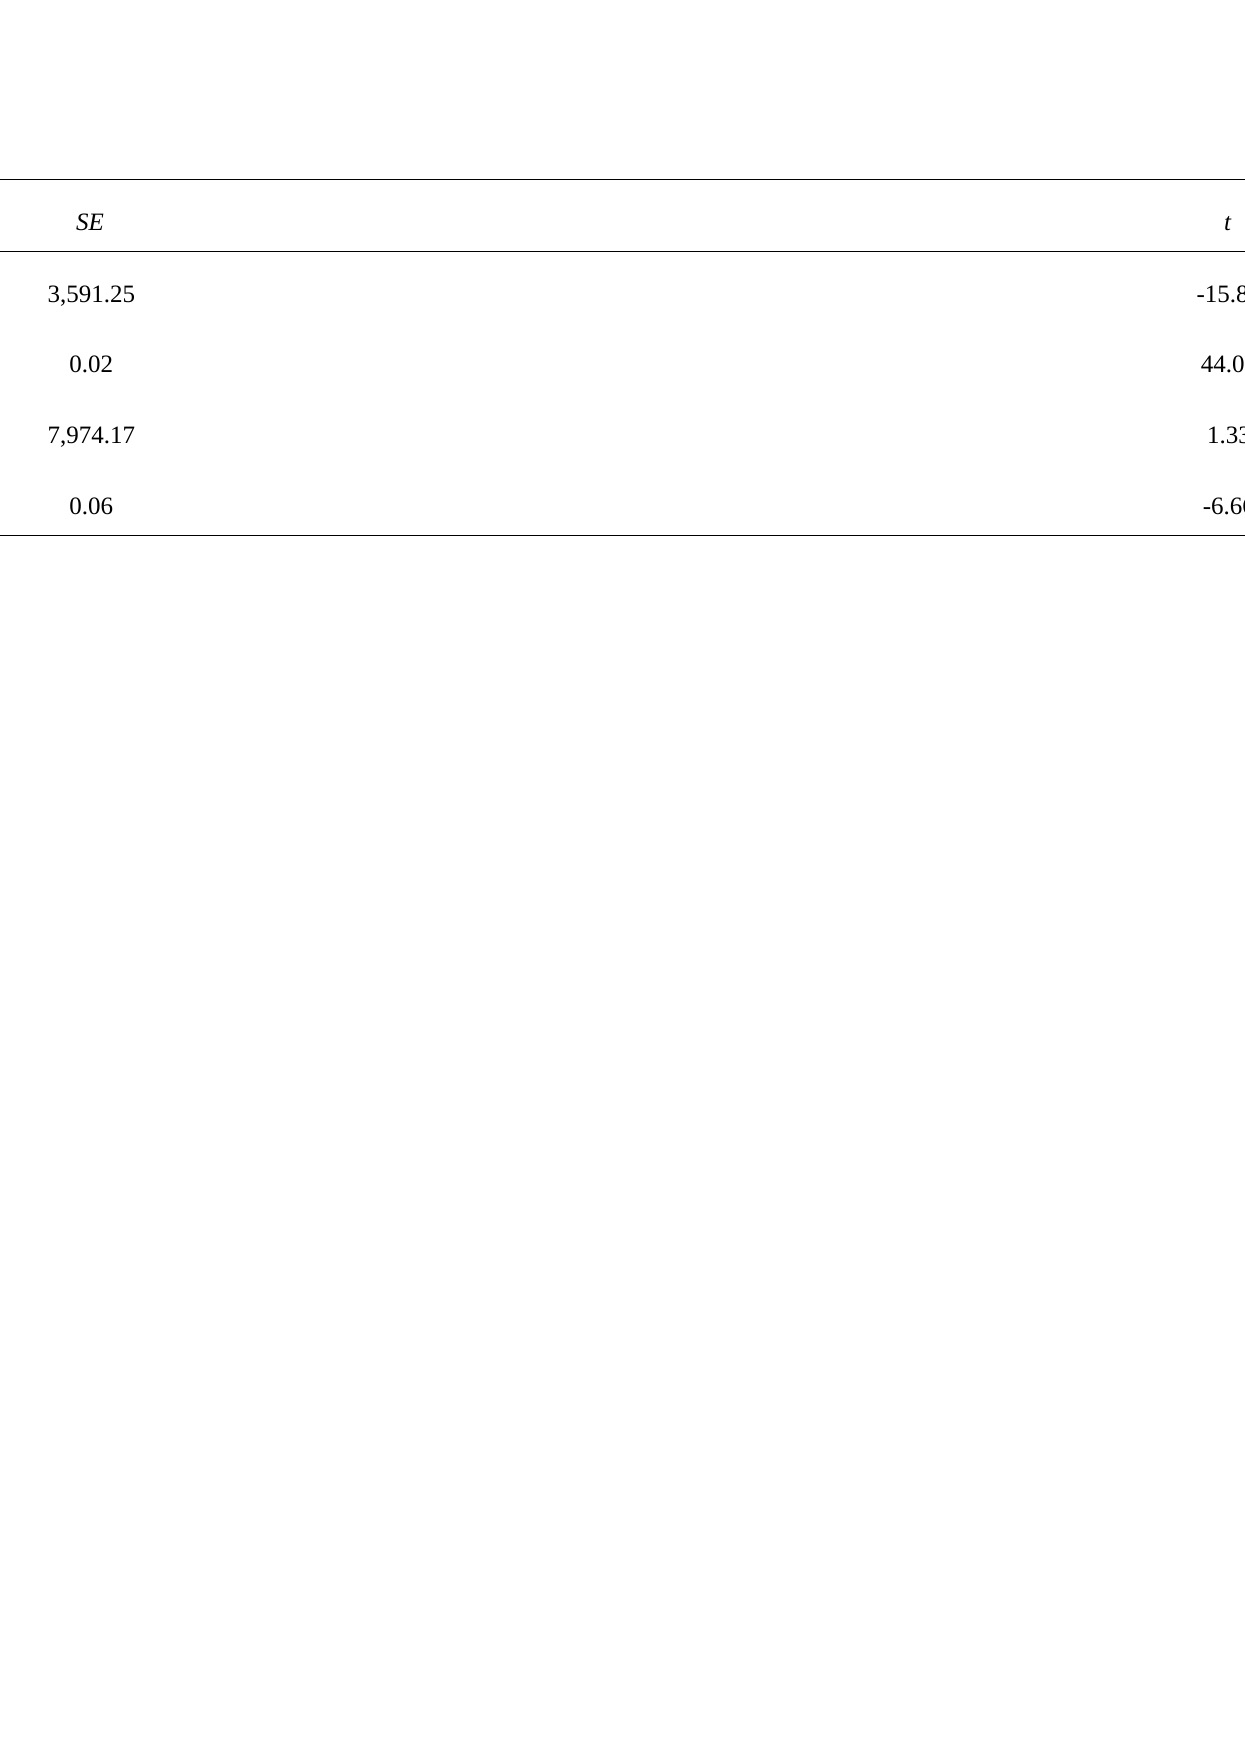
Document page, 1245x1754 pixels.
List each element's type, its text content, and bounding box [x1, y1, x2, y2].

table_cell 7,974.17 [0, 393, 660, 464]
table_cell 3,591.25 [0, 252, 660, 322]
table_cell 44.08 [660, 323, 1245, 393]
table_header SE [0, 180, 660, 251]
table_cell 1.33 [660, 393, 1245, 464]
table_cell -6.66 [660, 464, 1245, 535]
table_cell 0.06 [0, 464, 660, 535]
table_cell 0.02 [0, 323, 660, 393]
table_cell -15.81 [660, 252, 1245, 322]
table_header t [660, 180, 1245, 251]
